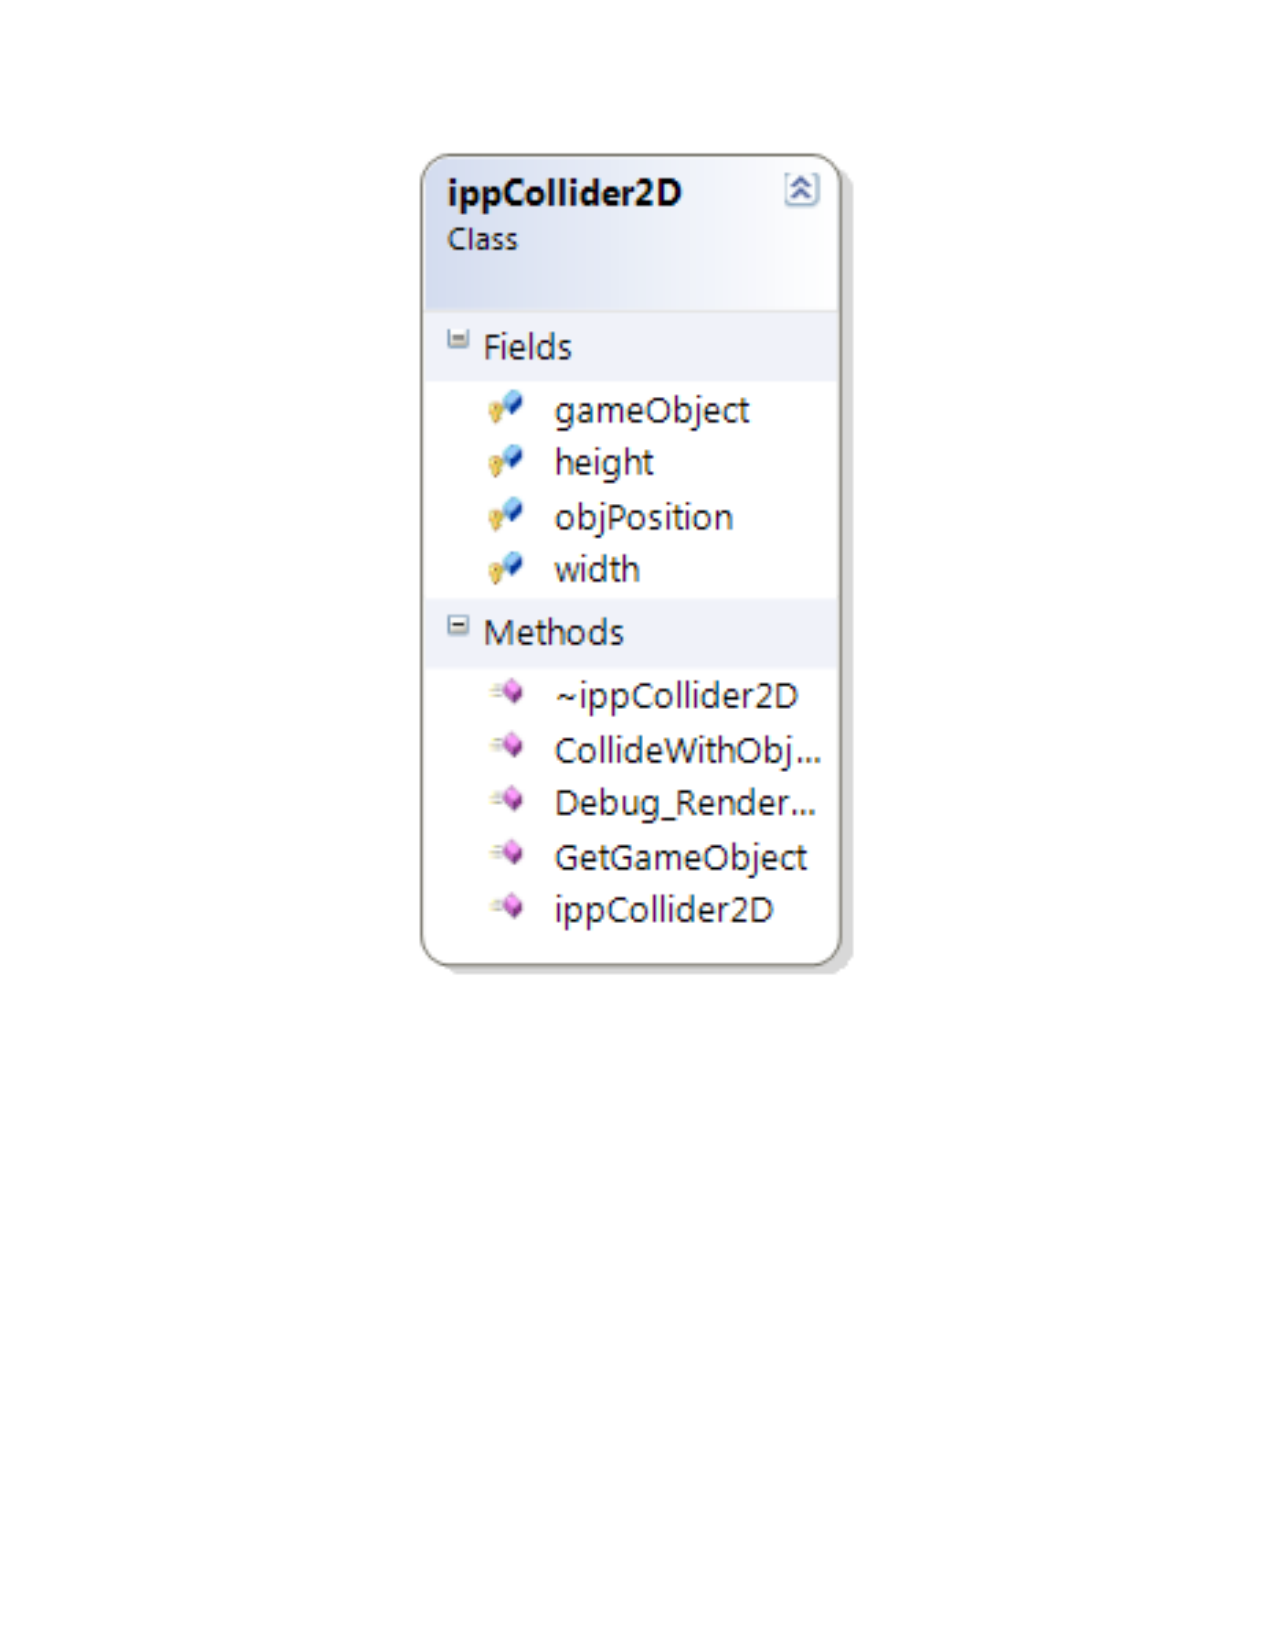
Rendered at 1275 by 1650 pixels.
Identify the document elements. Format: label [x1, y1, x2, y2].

picture [399, 150, 876, 986]
